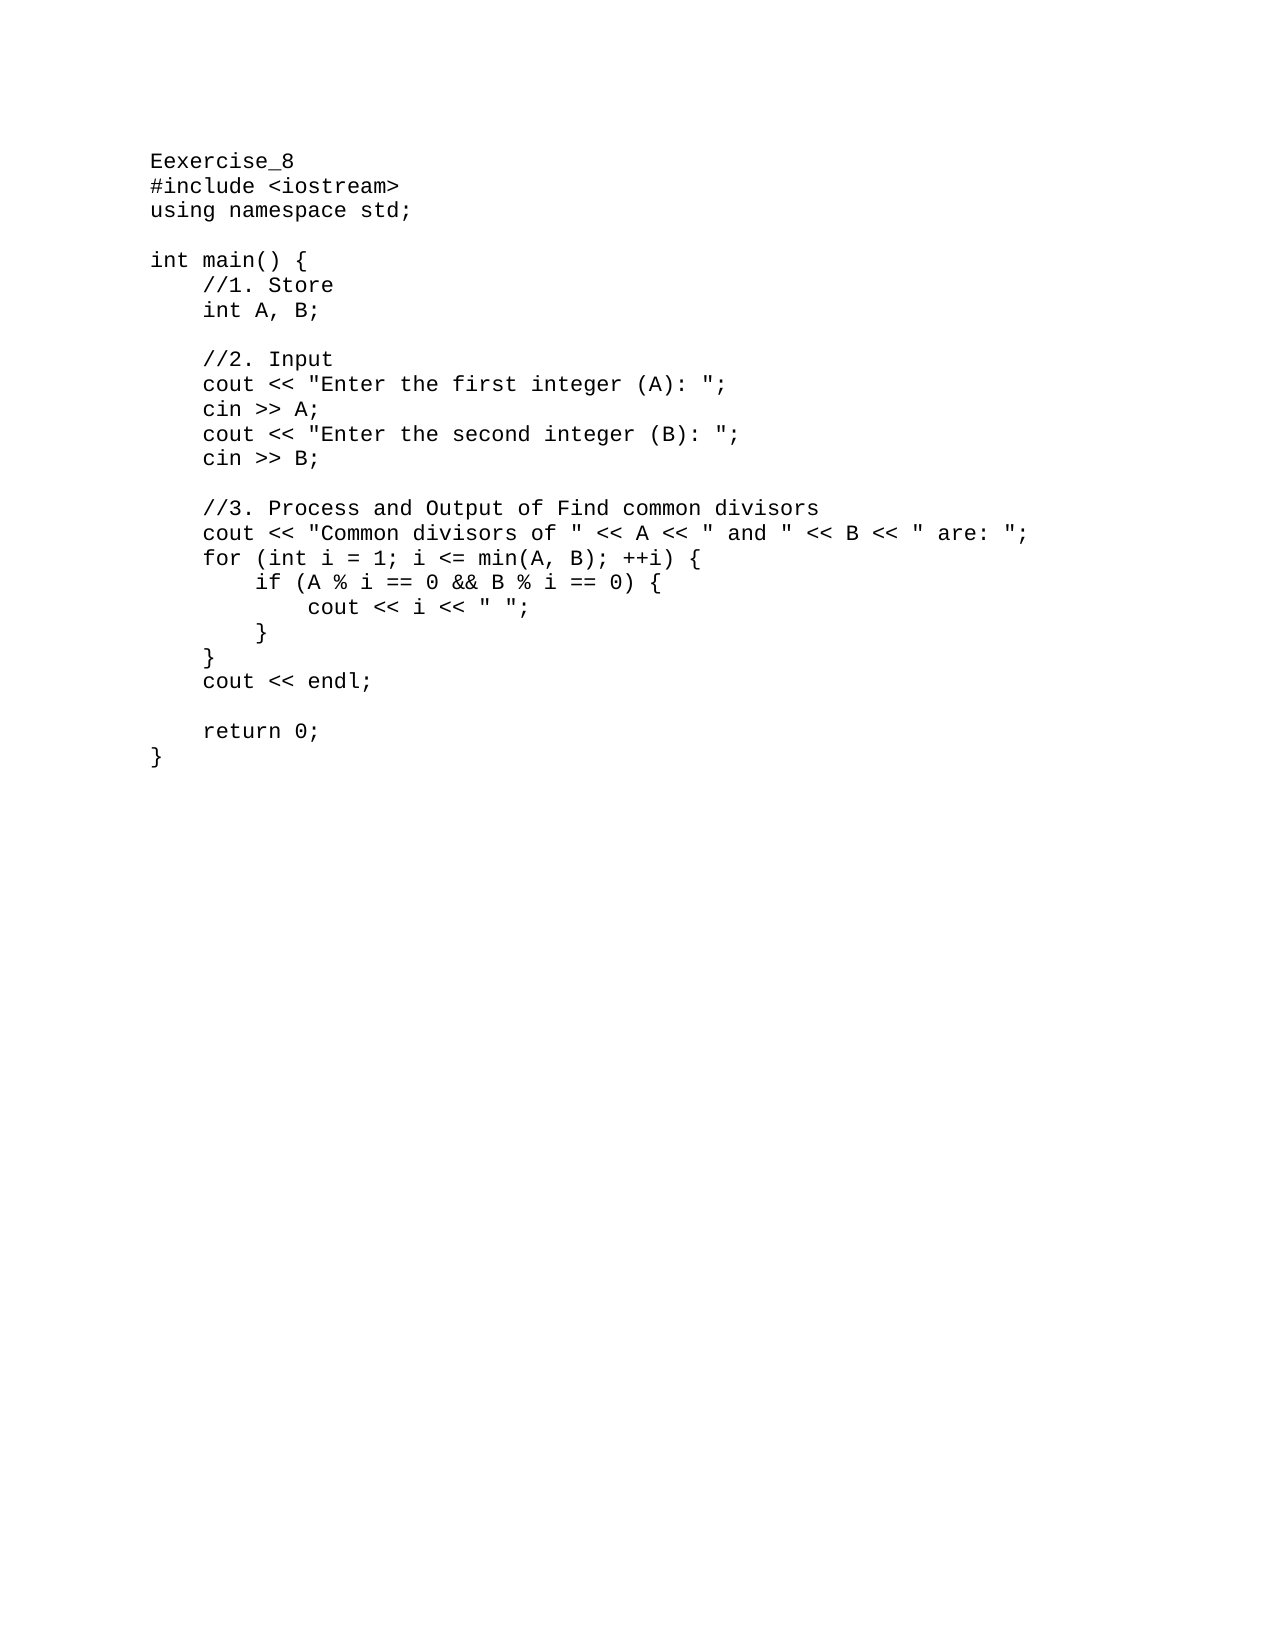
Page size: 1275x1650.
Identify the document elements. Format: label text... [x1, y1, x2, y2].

text //2. Input [150, 348, 1125, 373]
text cout << endl; [150, 671, 1125, 695]
text } [150, 621, 1125, 646]
text } [150, 646, 1125, 671]
text cin >> B; [150, 447, 1125, 472]
text for (int i = 1; i <= min(A, B); ++i) { [150, 547, 1125, 571]
text Eexercise_8 [150, 150, 1125, 175]
text cin >> A; [150, 398, 1125, 423]
text int main() { [150, 249, 1125, 274]
text #include <iostream> [150, 175, 1125, 199]
text //3. Process and Output of Find common divisors [150, 497, 1125, 522]
text //1. Store [150, 274, 1125, 299]
text int A, B; [150, 299, 1125, 323]
text if (A % i == 0 && B % i == 0) { [150, 571, 1125, 596]
text return 0; [150, 720, 1125, 745]
text cout << i << " "; [150, 596, 1125, 621]
text cout << "Common divisors of " << A << " and " << B << " are: "; [150, 522, 1125, 547]
text cout << "Enter the first integer (A): "; [150, 373, 1125, 398]
text using namespace std; [150, 199, 1125, 224]
text } [150, 745, 1125, 770]
text cout << "Enter the second integer (B): "; [150, 423, 1125, 447]
